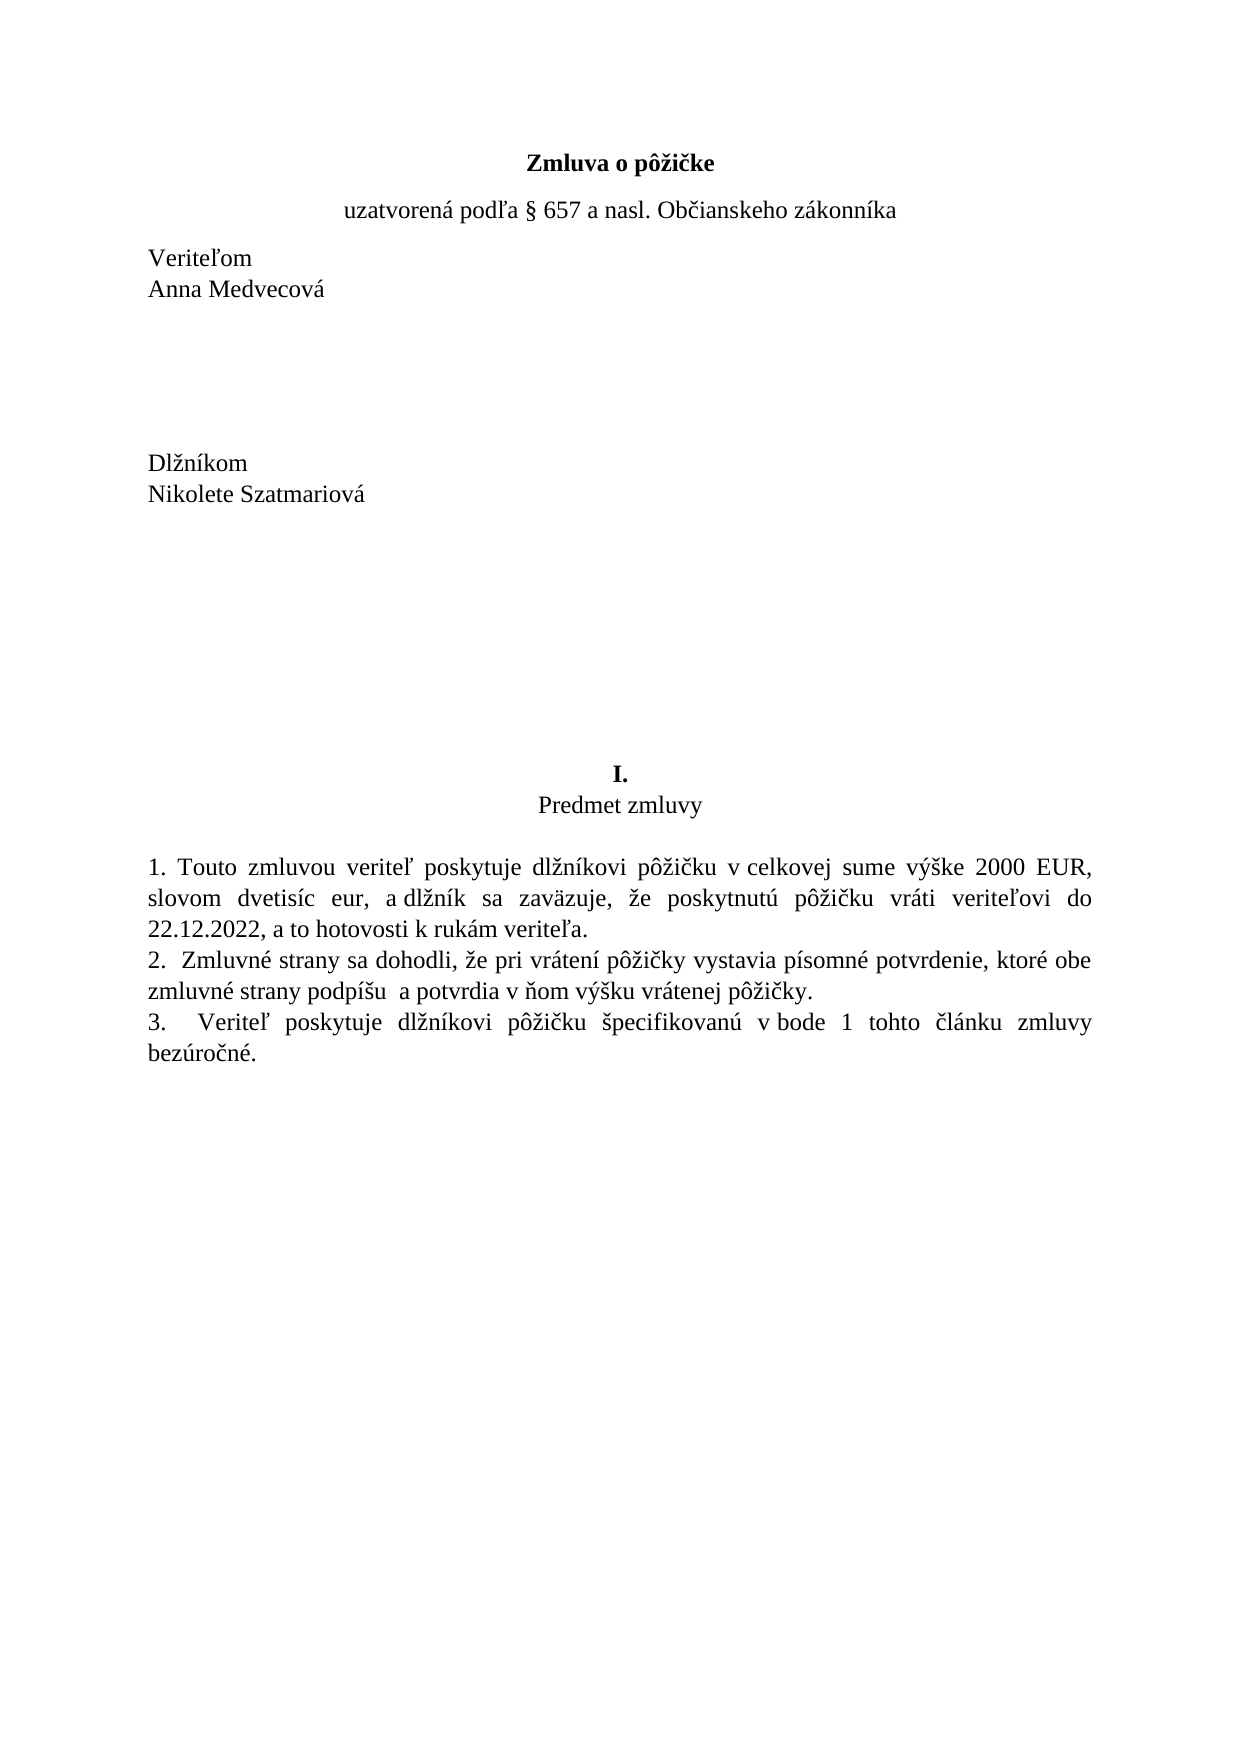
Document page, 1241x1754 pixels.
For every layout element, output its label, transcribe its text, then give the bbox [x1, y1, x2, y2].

text 1. Touto zmluvou veriteľ poskytuje dlžníkovi pôžičku v celkovej sume výške 2000 EUR, slovom dvetisíc eur, a dlžník sa zaväzuje, že poskytnutú pôžičku vráti veriteľovi do 22.12.2022, a to hotovosti k rukám veriteľa. [148, 852, 1093, 943]
text Dlžníkom [148, 448, 1093, 477]
text uzatvorená podľa § 657 a nasl. Občianskeho zákonníka [148, 195, 1093, 224]
text Nikolete Szatmariová [148, 479, 1093, 508]
text Veriteľom [148, 243, 1093, 272]
text Predmet zmluvy [148, 790, 1093, 818]
text Anna Medvecová [148, 274, 1093, 303]
text 2. Zmluvné strany sa dohodli, že pri vrátení pôžičky vystavia písomné potvrdenie, ktoré obe zmluvné strany podpíšu a potvrdia v ňom výšku vrátenej pôžičky. [148, 945, 1093, 1005]
text Zmluva o pôžičke [148, 148, 1093, 176]
text 3. Veriteľ poskytuje dlžníkovi pôžičku špecifikovanú v bode 1 tohto článku zmluvy bezúročné. [148, 1007, 1093, 1067]
text I. [148, 759, 1093, 787]
